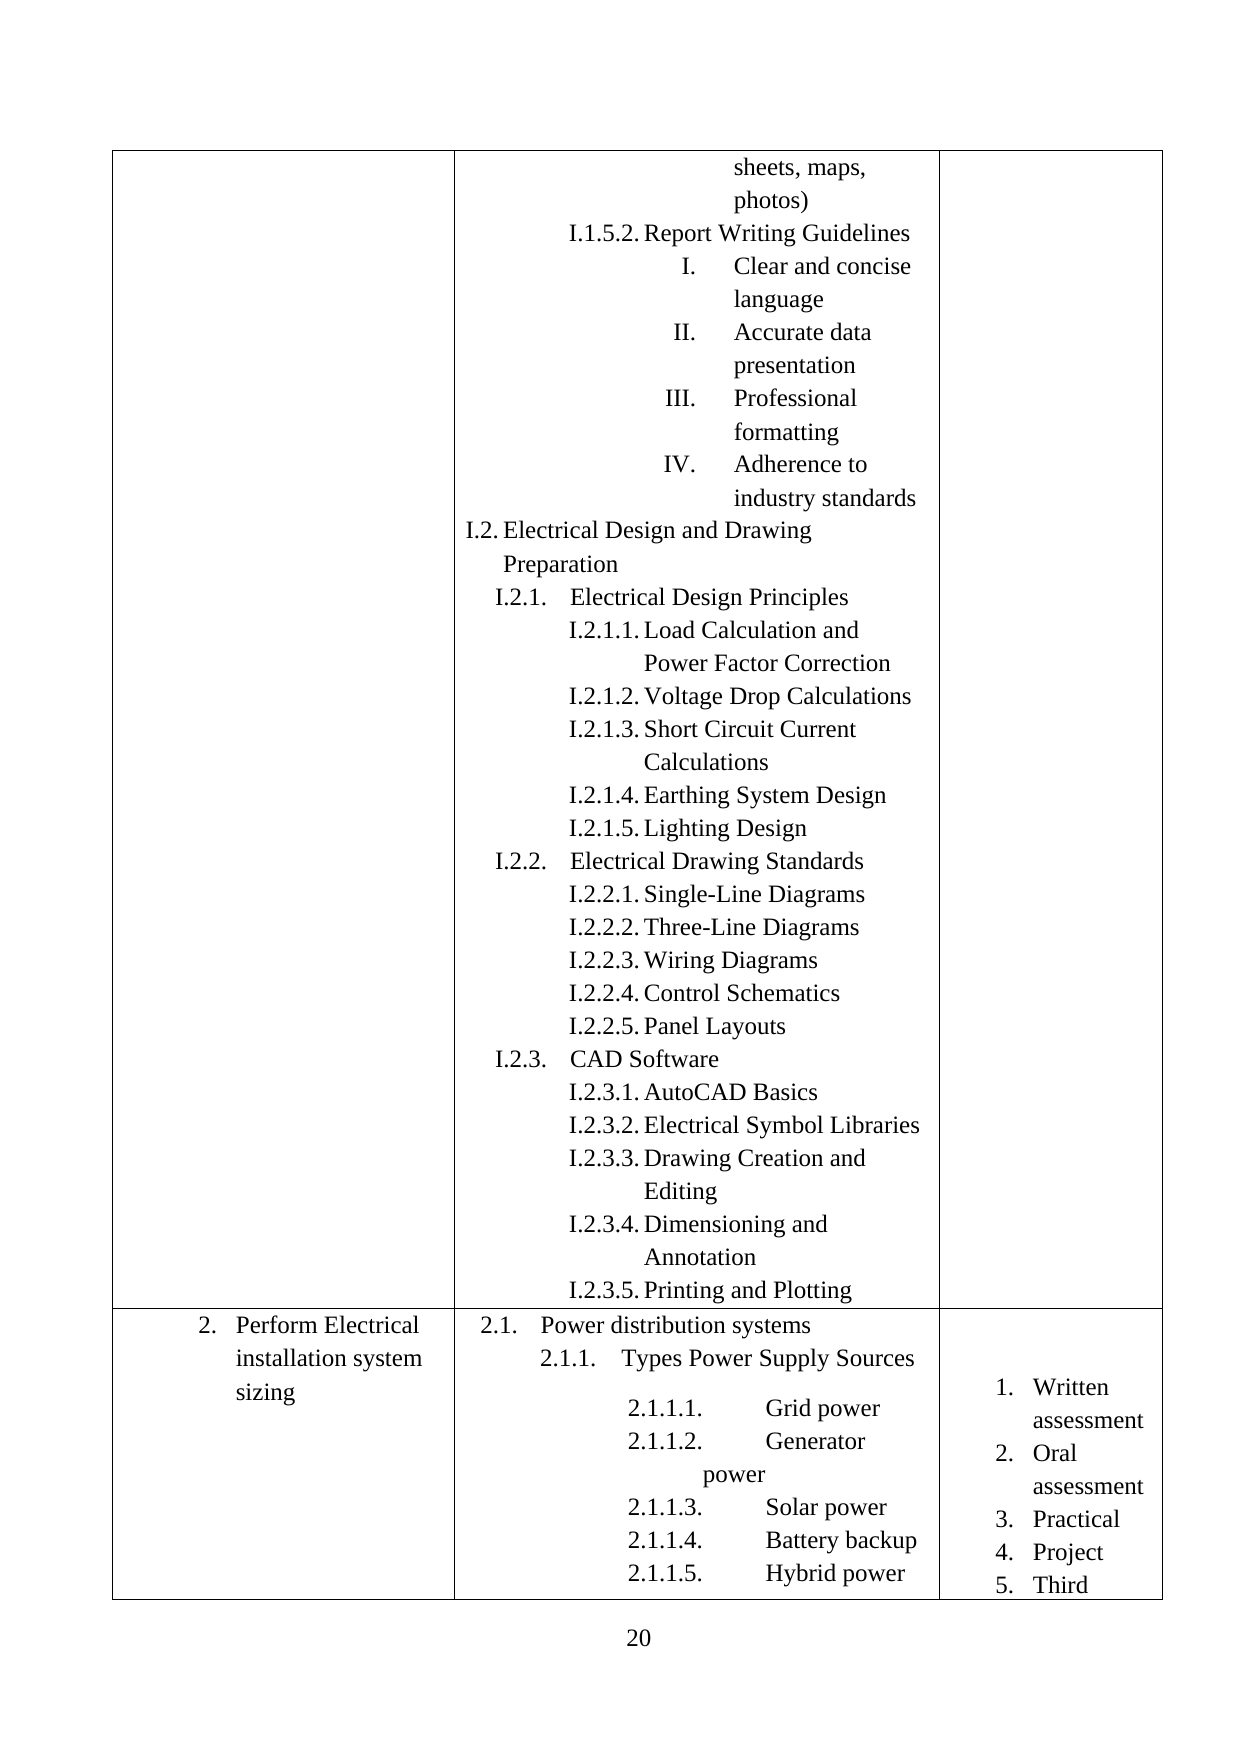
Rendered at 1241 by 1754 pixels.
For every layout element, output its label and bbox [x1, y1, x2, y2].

table_cell [455, 1309, 939, 1599]
table_cell [940, 151, 1162, 1308]
table_cell [113, 1309, 454, 1599]
table_cell [455, 151, 939, 1308]
table_cell [940, 1309, 1162, 1599]
table_cell [113, 151, 454, 1308]
